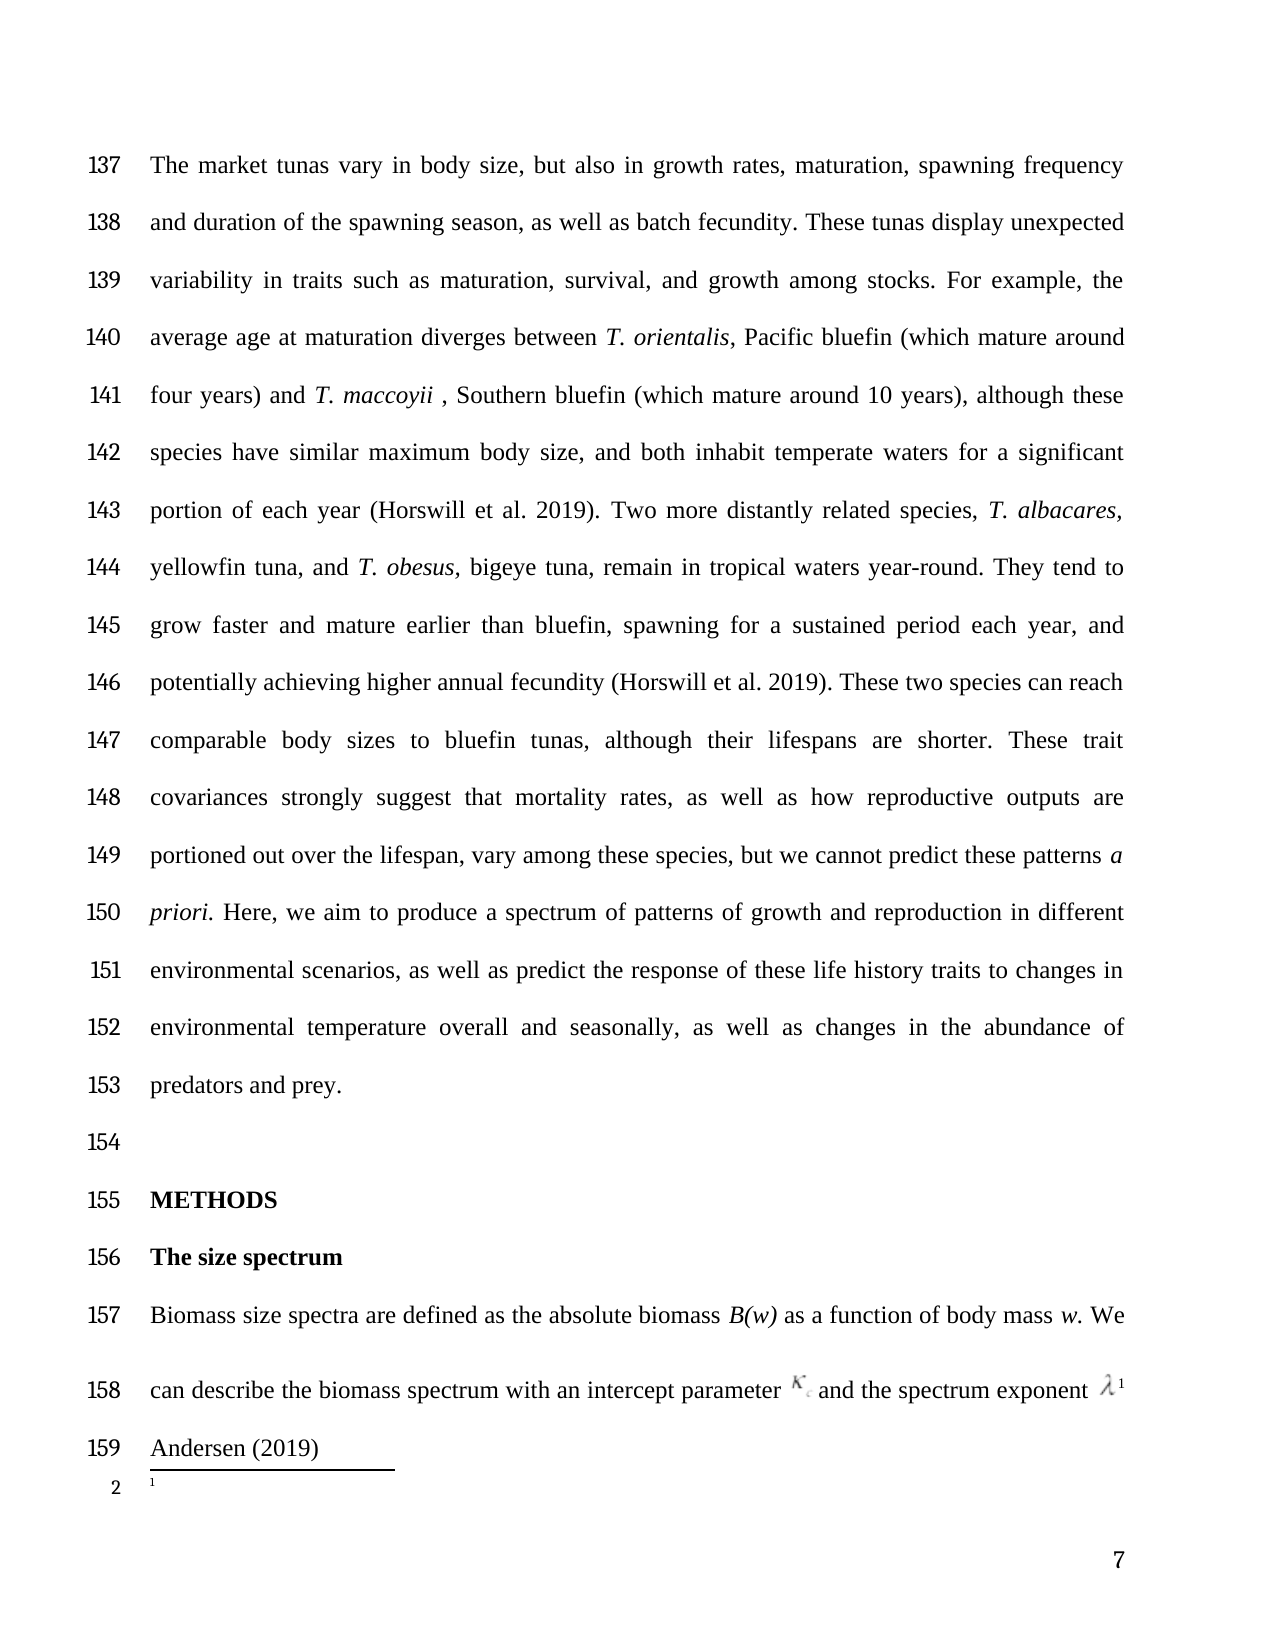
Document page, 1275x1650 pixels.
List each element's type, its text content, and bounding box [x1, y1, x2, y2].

text The size spectrum [150, 1242, 1125, 1271]
text METHODS [150, 1185, 1125, 1214]
text The market tunas vary in body size, but also in growth rates, maturation, spawning frequency and duration of the spawning season, as well as batch fecundity. These tunas display unexpected variability in traits such as maturation, survival, and growth among stocks. For example, the average age at maturation diverges between T. orientalis, Pacific bluefin (which mature around four years) and T. maccoyii , Southern bluefin (which mature around 10 years), although these species have similar maximum body size, and both inhabit temperate waters for a significant portion of each year (Horswill et al. 2019). Two more distantly related species, T. albacares, yellowfin tuna, and T. obesus, bigeye tuna, remain in tropical waters year-round. They tend to grow faster and mature earlier than bluefin, spawning for a sustained period each year, and potentially achieving higher annual fecundity (Horswill et al. 2019). These two species can reach comparable body sizes to bluefin tunas, although their lifespans are shorter. These trait covariances strongly suggest that mortality rates, as well as how reproductive outputs are portioned out over the lifespan, vary among these species, but we cannot predict these patterns a priori. Here, we aim to produce a spectrum of patterns of growth and reproduction in different environmental scenarios, as well as predict the response of these life history traits to changes in environmental temperature overall and seasonally, as well as changes in the abundance of predators and prey. [150, 150, 1125, 1099]
text Biomass size spectra are defined as the absolute biomass B(w) as a function of body mass w. We can describe the biomass spectrum with an intercept parameter and the spectrum exponent Andersen (2019) [150, 1300, 1125, 1462]
